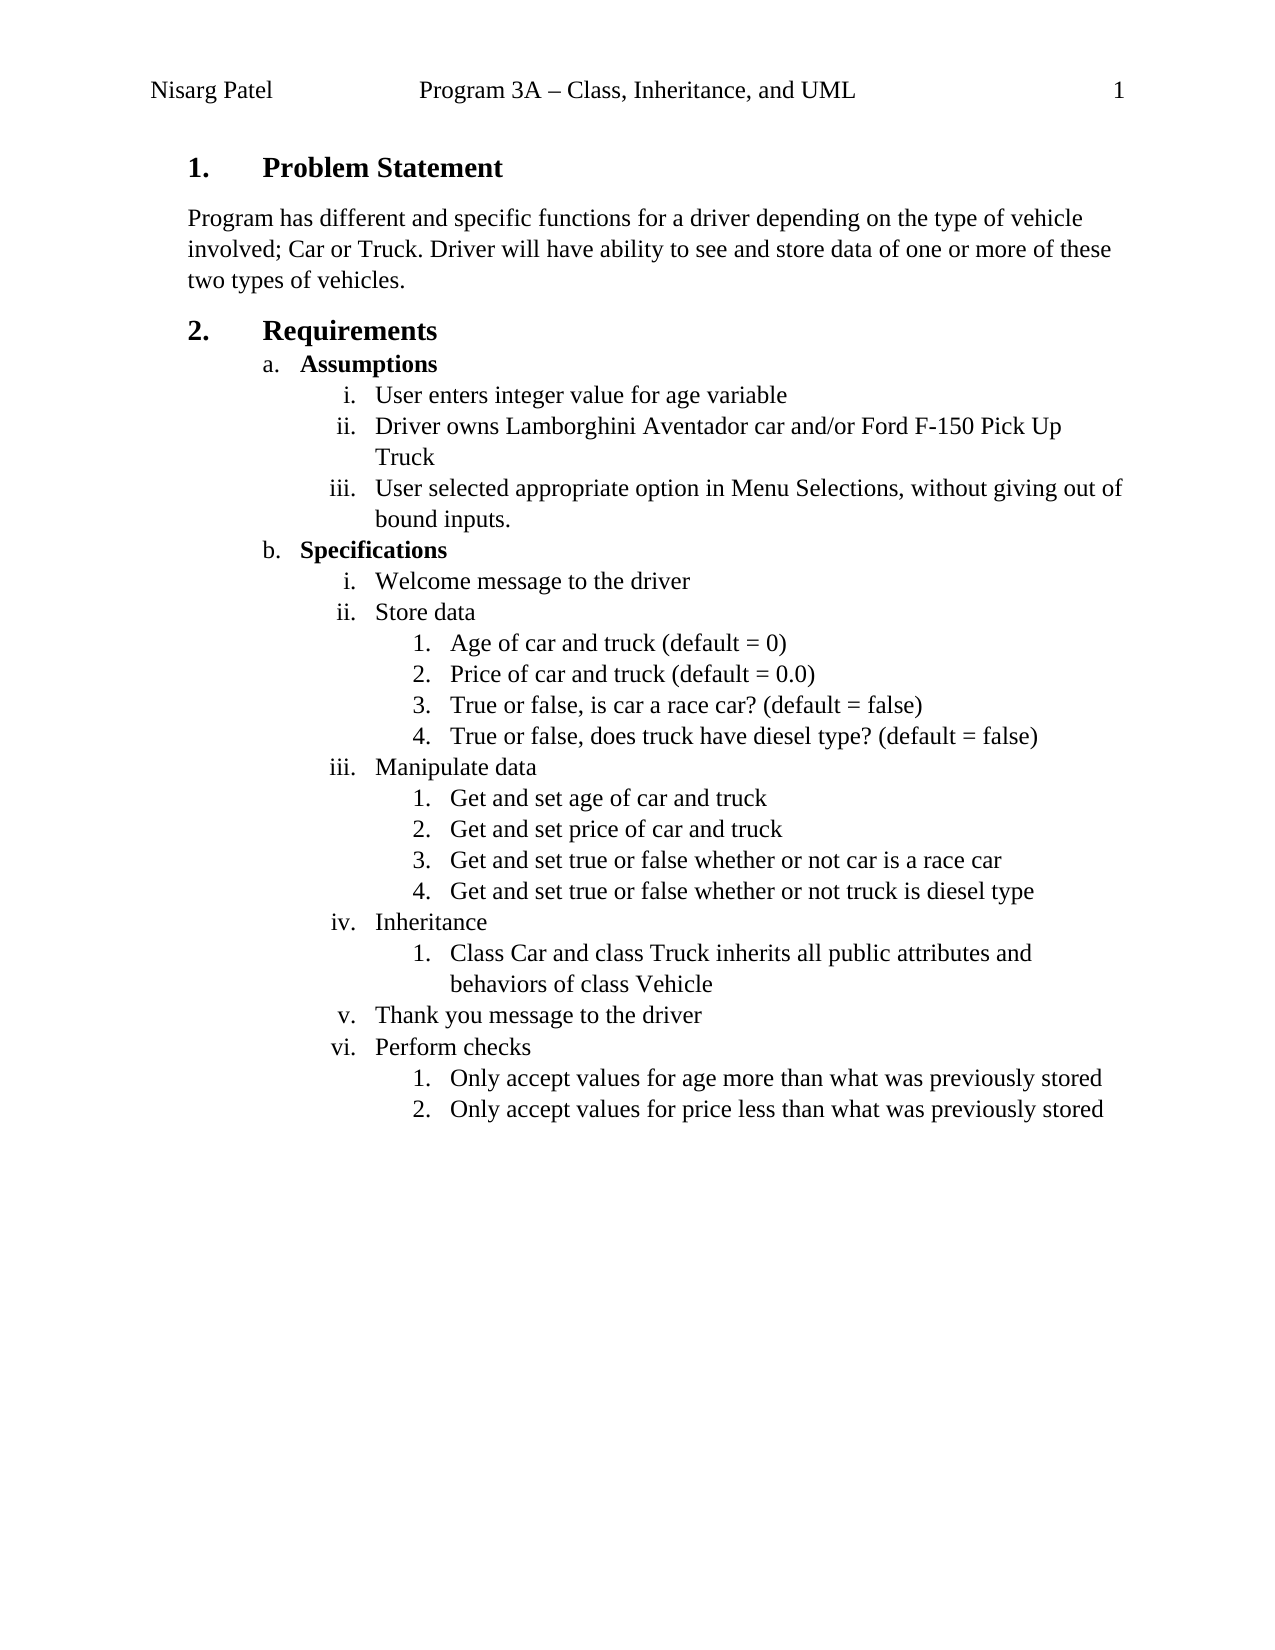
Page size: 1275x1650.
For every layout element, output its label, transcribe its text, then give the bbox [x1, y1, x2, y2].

list Manipulate data [356, 752, 1125, 781]
list Get and set age of car and truck [412, 783, 1125, 812]
list Driver owns Lamborghini Aventador car and/or Ford F-150 Pick Up Truck [356, 411, 1125, 471]
list Assumptions [262, 349, 1125, 377]
list Welcome message to the driver [356, 566, 1125, 595]
list Inheritance [356, 907, 1125, 936]
list Get and set true or false whether or not car is a race car [412, 845, 1125, 874]
list Specifications [262, 535, 1125, 564]
text Program has different and specific functions for a driver depending on the type of vehicle involved; Car or Truck. Driver will have ability to see and store data of one or more of these two types of vehicles. [187, 203, 1125, 294]
list Age of car and truck (default = 0) [412, 628, 1125, 657]
list User selected appropriate option in Menu Selections, without giving out of bound inputs. [356, 473, 1125, 533]
list User enters integer value for age variable [356, 380, 1125, 408]
list Thank you message to the driver [356, 1001, 1125, 1029]
list True or false, is car a race car? (default = false) [412, 690, 1125, 719]
list Only accept values for age more than what was previously stored [412, 1063, 1125, 1091]
list Problem Statement [187, 150, 1125, 183]
list Requirements [187, 313, 1125, 346]
list Price of car and truck (default = 0.0) [412, 659, 1125, 688]
list True or false, does truck have diesel type? (default = false) [412, 721, 1125, 750]
list Get and set price of car and truck [412, 814, 1125, 843]
list Get and set true or false whether or not truck is diesel type [412, 876, 1125, 905]
list Only accept values for price less than what was previously stored [412, 1094, 1125, 1122]
list Store data [356, 597, 1125, 626]
list Class Car and class Truck inherits all public attributes and behaviors of class Vehicle [412, 938, 1125, 998]
list Perform checks [356, 1032, 1125, 1060]
